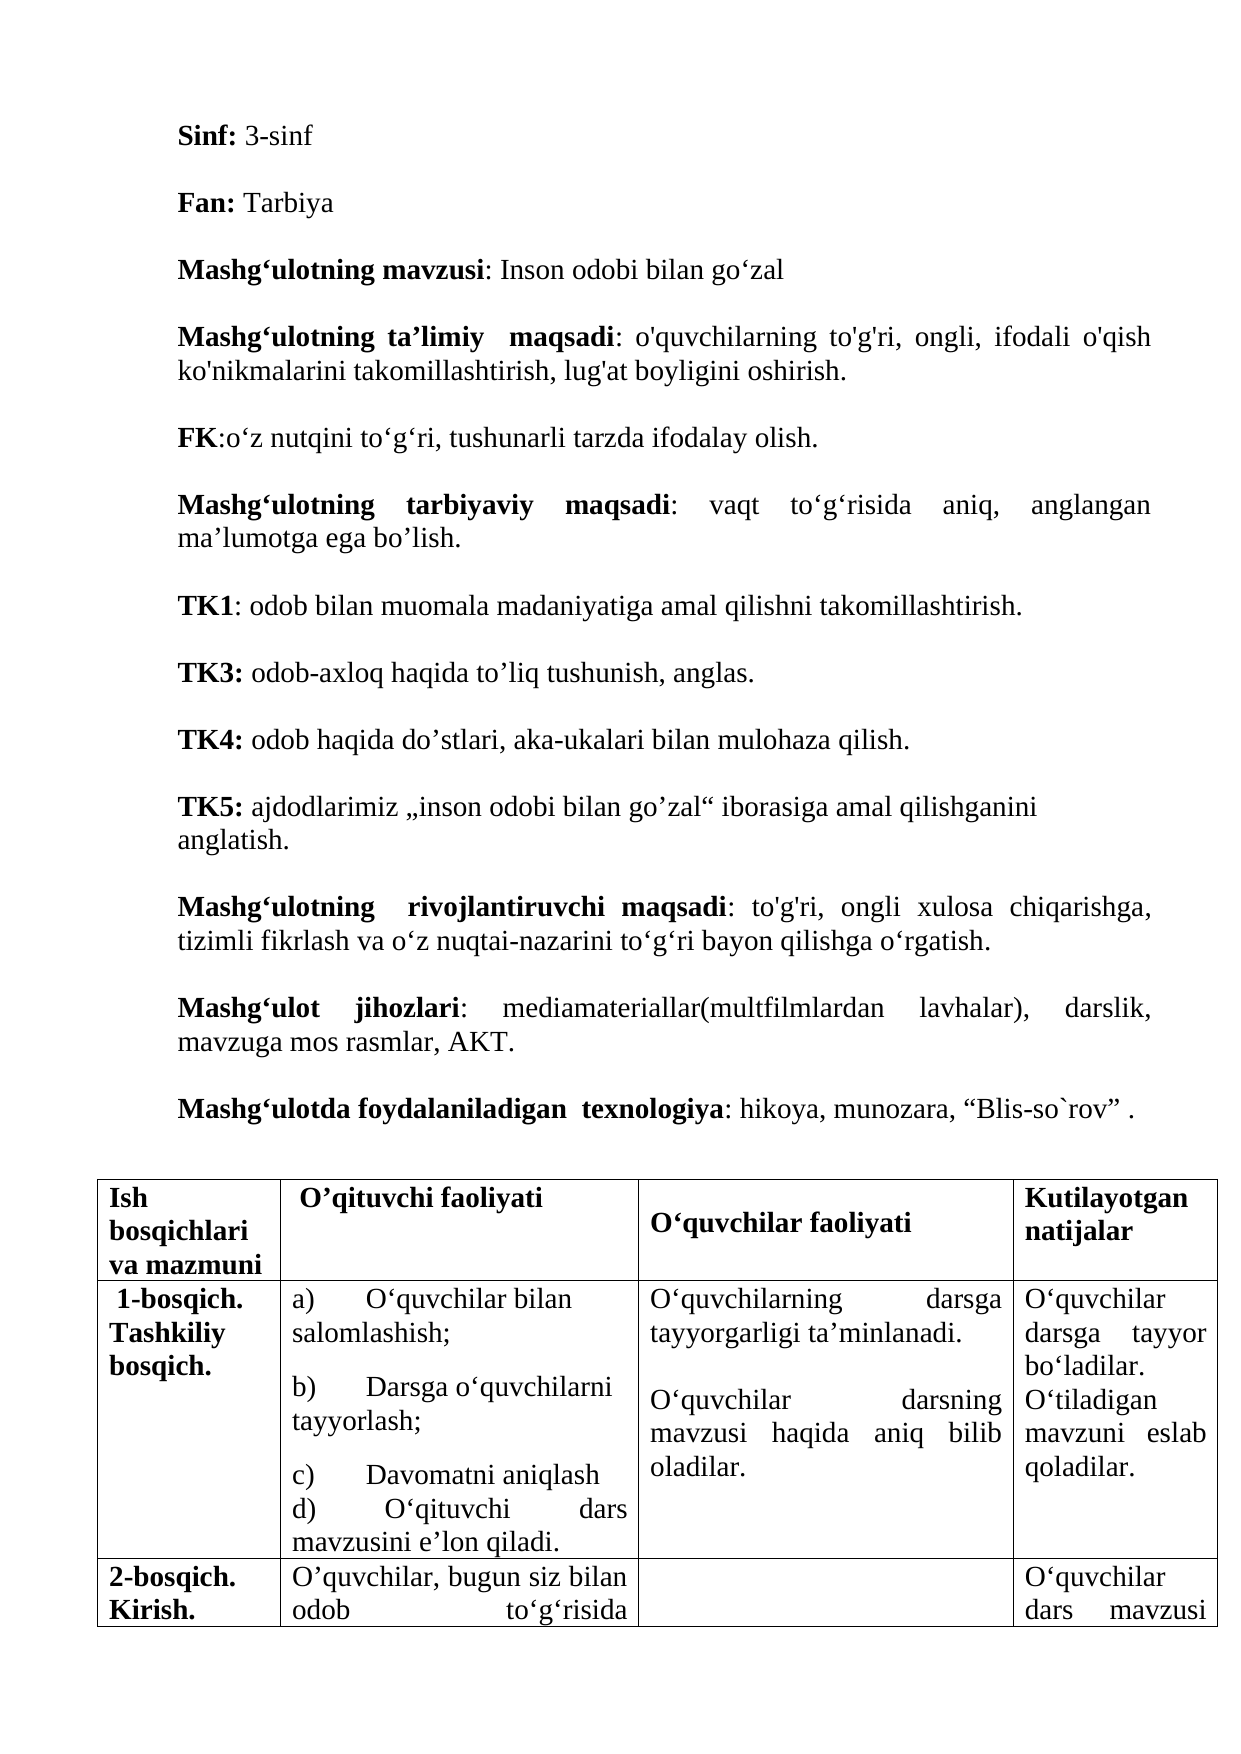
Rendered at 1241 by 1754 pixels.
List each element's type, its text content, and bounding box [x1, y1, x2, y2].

text TK3: odob-axloq haqida to’liq tushunish, anglas. [177, 655, 1152, 688]
text Mashg‘ulotning rivojlantiruvchi maqsadi: to'g'ri, ongli xulosa chiqarishga, tizimli fikrlash va o‘z nuqtai-nazarini to‘g‘ri bayon qilishga o‘rgatish. [177, 889, 1152, 957]
table_cell 2-bosqich. Kirish. [98, 1559, 280, 1626]
text TK5: ajdodlarimiz „inson odobi bilan go’zal“ iborasiga amal qilishganini anglatish. [177, 789, 1152, 856]
text Fan: Tarbiya [177, 185, 1152, 219]
text Mashg‘ulotning ta’limiy maqsadi: o'quvchilarning to'g'ri, ongli, ifodali o'qish ko'nikmalarini takomillashtirish, lug'at boyligini oshirish. [177, 319, 1152, 386]
table_header O‘quvchilar faoliyati [639, 1180, 1013, 1280]
text Mashg‘ulotning tarbiyaviy maqsadi: vaqt to‘g‘risida aniq, anglangan ma’lumotga ega bo’lish. [177, 487, 1152, 554]
text Mashg‘ulotda foydalaniladigan texnologiya: hikoya, munozara, “Blis-so`rov” . [177, 1091, 1152, 1124]
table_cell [639, 1559, 1013, 1626]
table_cell a) O‘quvchilar bilan salomlashish; b) Darsga o‘quvchilarni tayyorlash; c) Davomatni aniqlash d) O‘qituvchi dars mavzusini e’lon qiladi. [281, 1281, 638, 1558]
table_header Ish bosqichlari va mazmuni [98, 1180, 280, 1280]
table_cell 1-bosqich. Tashkiliy bosqich. [98, 1281, 280, 1558]
table_cell O‘quvchilarning darsga tayyorgarligi ta’minlanadi. O‘quvchilar darsning mavzusi haqida aniq bilib oladilar. [639, 1281, 1013, 1558]
text Mashg‘ulot jihozlari: mediamateriallar(multfilmlardan lavhalar), darslik, mavzuga mos rasmlar, AKT. [177, 990, 1152, 1057]
text TK1: odob bilan muomala madaniyatiga amal qilishni takomillashtirish. [177, 588, 1152, 621]
text Mashg‘ulotning mavzusi: Inson odobi bilan go‘zal [177, 252, 1152, 286]
table_header Kutilayotgan natijalar [1014, 1180, 1217, 1280]
text Sinf: 3-sinf [177, 118, 1152, 152]
text TK4: odob haqida do’stlari, aka-ukalari bilan mulohaza qilish. [177, 722, 1152, 755]
table_header O’qituvchi faoliyati [281, 1180, 638, 1280]
text FK:o‘z nutqini to‘g‘ri, tushunarli tarzda ifodalay olish. [177, 420, 1152, 453]
table_cell O‘quvchilar darsga tayyor bo‘ladilar. O‘tiladigan mavzuni eslab qoladilar. [1014, 1281, 1217, 1558]
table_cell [1014, 1559, 1217, 1626]
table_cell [281, 1559, 638, 1626]
